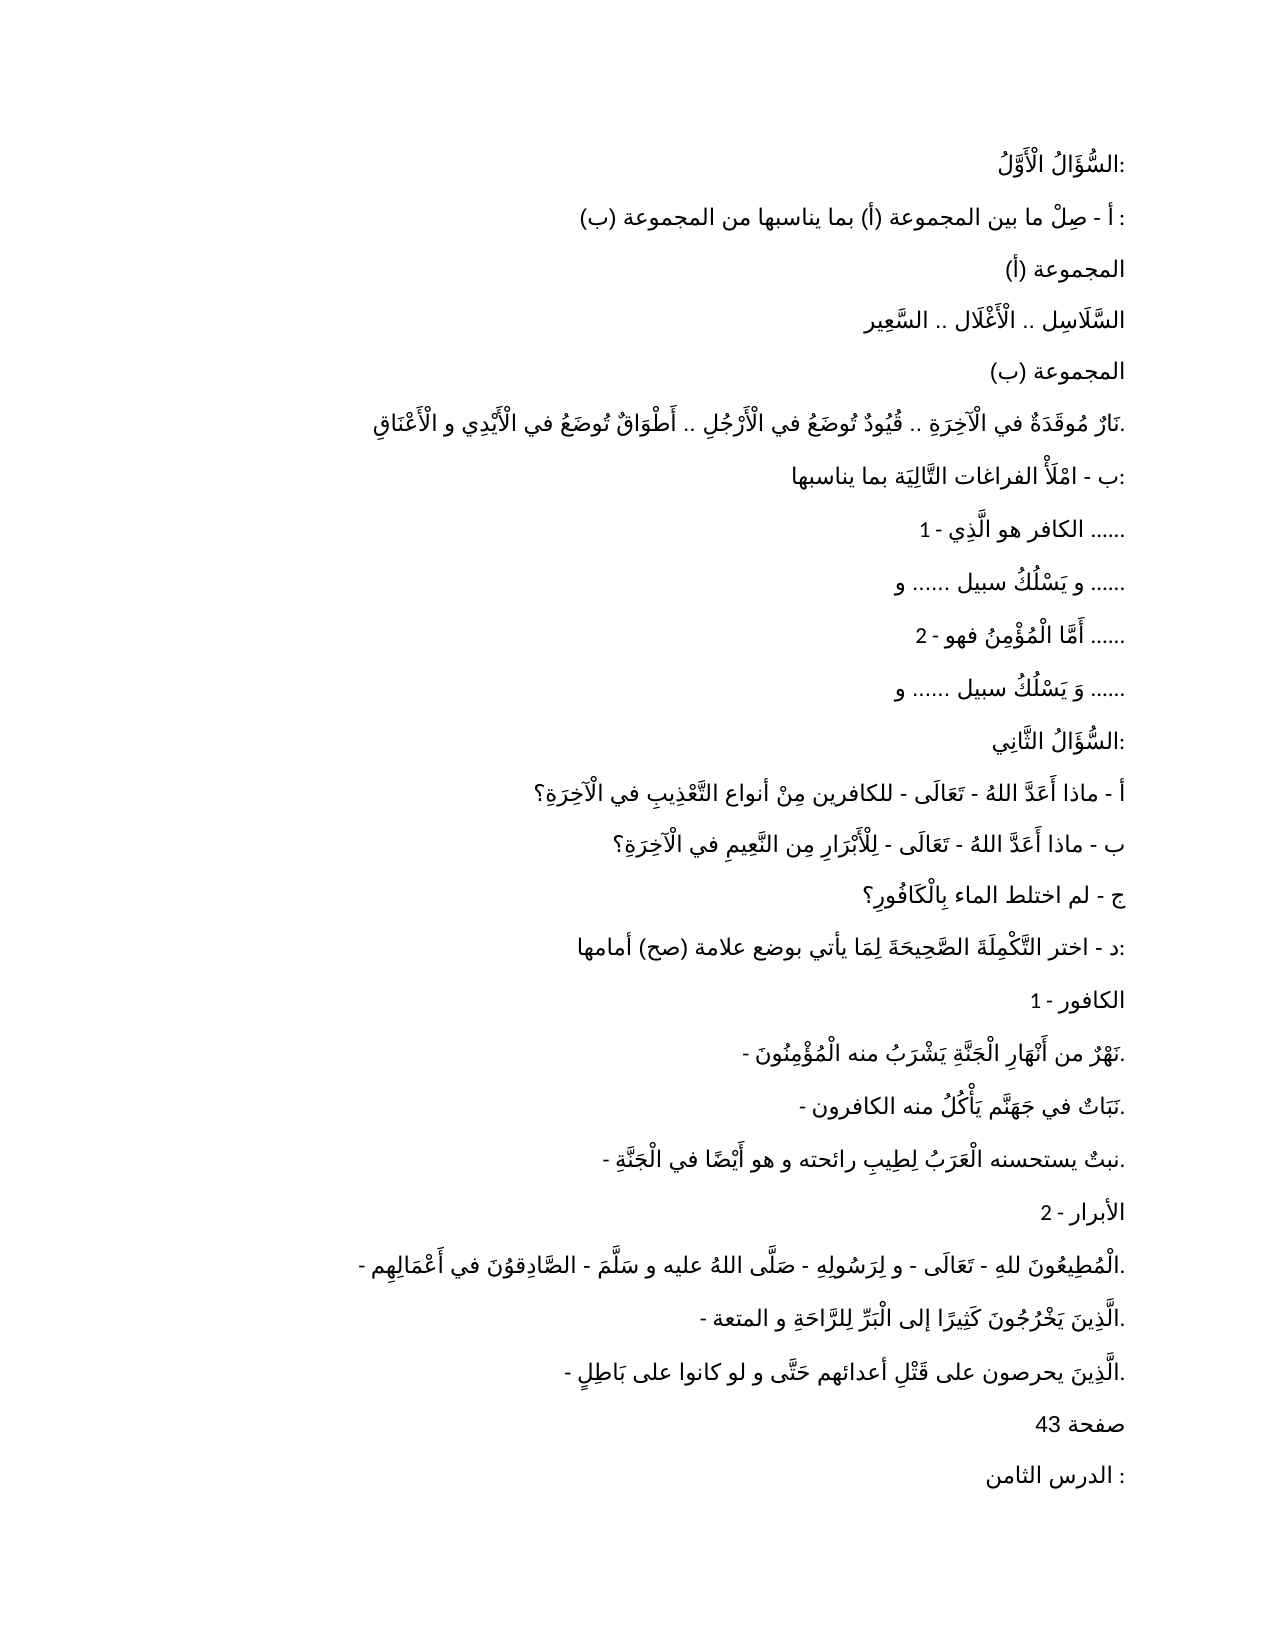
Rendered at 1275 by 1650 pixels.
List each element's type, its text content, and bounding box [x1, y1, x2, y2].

text أ - ماذا أَعَدَّ اللهُ - تَعَالَى - للكافرين مِنْ أنواع التَّعْذِيبِ في الْآخِرَةِ؟ [150, 780, 1125, 807]
text ج - لم اختلط الماء بِالْكَافُورِ؟ [150, 882, 1125, 909]
text وَ يَسْلُكُ سبيل ...... و ...... [150, 674, 1125, 702]
text 2 - الأبرار [150, 1198, 1125, 1227]
text - الْمُطِيعُونَ للهِ - تَعَالَى - و لِرَسُولِهِ - صَلَّى اللهُ عليه و سَلَّمَ - الصَّادِقوُنَ في أَعْمَالِهِم. [150, 1252, 1125, 1279]
text 2 - أَمَّا الْمُؤْمِنُ فهو ...... [150, 621, 1125, 649]
text صفحة 43 [150, 1411, 1125, 1437]
text - نَبَاتٌ في جَهَنَّم يَأْكُلُ منه الكافرون. [150, 1092, 1125, 1121]
text - نَهْرٌ من أَنْهَارِ الْجَنَّةِ يَشْرَبُ منه الْمُؤْمِنُونَ. [150, 1039, 1125, 1067]
text السَّلَاسِل .. الْأَغْلَال .. السَّعِير [150, 307, 1125, 333]
text - نبتٌ يستحسنه الْعَرَبُ لِطِيبِ رائحته و هو أَيْضًا في الْجَنَّةِ. [150, 1146, 1125, 1173]
text ب - ماذا أَعَدَّ اللهُ - تَعَالَى - لِلْأَبْرَارِ مِن النَّعِيمِ في الْآخِرَةِ؟ [150, 831, 1125, 858]
text 1 - الكافور [150, 986, 1125, 1014]
text أ - صِلْ ما بين المجموعة (أ) بما يناسبها من المجموعة (ب) : [150, 203, 1125, 231]
text السُّؤَالُ الْأَوَّلُ: [150, 150, 1125, 178]
text الدرس الثامن : [150, 1462, 1125, 1490]
text السُّؤَالُ الثَّانِي: [150, 727, 1125, 755]
text ب - امْلَأْ الفراغات التَّالِيَة بما يناسبها: [150, 462, 1125, 490]
text و يَسْلُكُ سبيل ...... و ...... [150, 568, 1125, 596]
text - الَّذِينَ يحرصون على قَتْلِ أعدائهم حَتَّى و لو كانوا على بَاطِلٍ. [150, 1358, 1125, 1386]
text د - اختر التَّكْمِلَةَ الصَّحِيحَةَ لِمَا يأتي بوضع علامة (صح) أمامها: [150, 933, 1125, 961]
text - الَّذِينَ يَخْرُجُونَ كَثِيرًا إلى الْبَرِّ لِلرَّاحَةِ و المتعة. [150, 1304, 1125, 1333]
text المجموعة (أ) [150, 256, 1125, 282]
text 1 - الكافر هو الَّذِي ...... [150, 515, 1125, 543]
text المجموعة (ب) [150, 358, 1125, 384]
text نَارٌ مُوقَدَةٌ في الْآخِرَةِ .. قُيُودٌ تُوضَعُ في الْأَرْجُلِ .. أَطْوَاقٌ تُوضَعُ في الْأَيْدِي و الْأَعْنَاقِ. [150, 409, 1125, 437]
